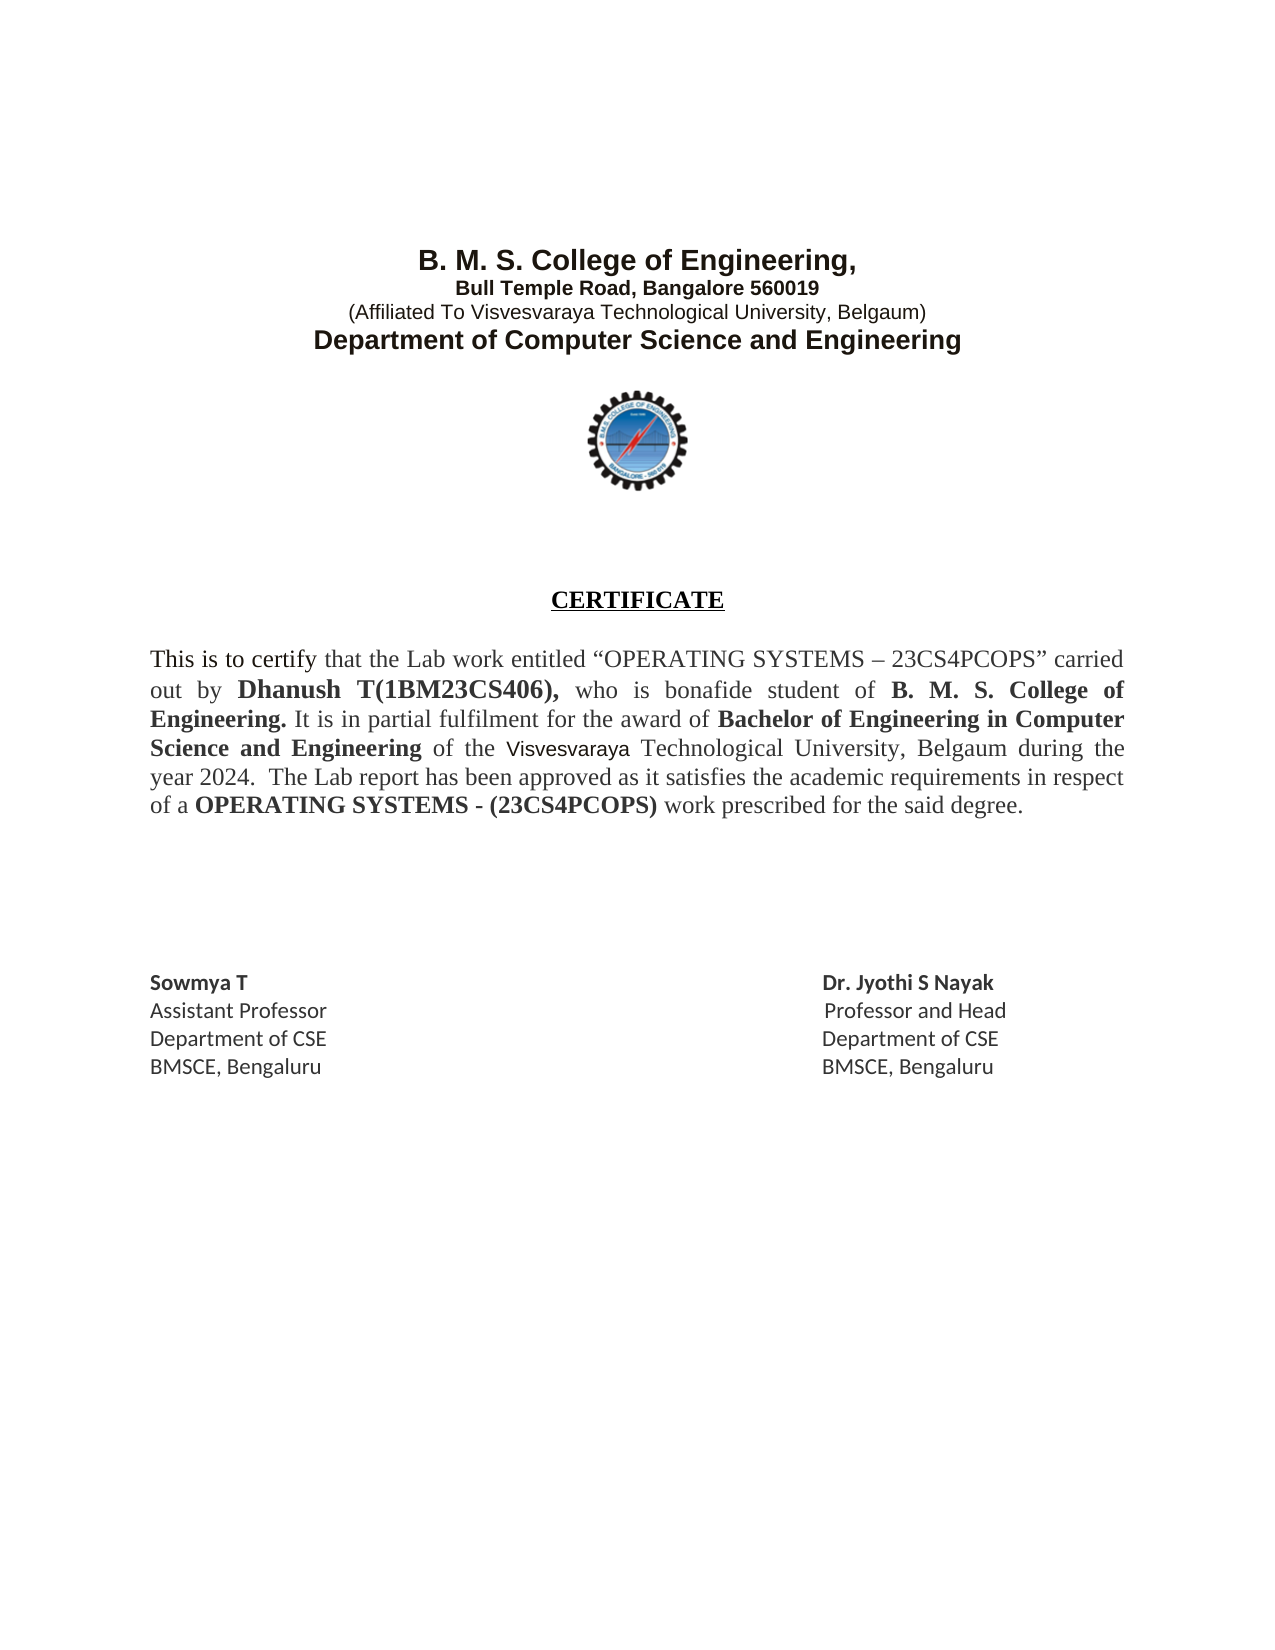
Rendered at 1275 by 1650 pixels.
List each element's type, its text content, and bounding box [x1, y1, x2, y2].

text (Affiliated To Visvesvaraya Technological University, Belgaum) [150, 300, 1125, 324]
text Sowmya T Dr. Jyothi S Nayak [150, 968, 1125, 996]
text Department of Computer Science and Engineering [150, 324, 1125, 355]
picture [583, 386, 692, 495]
text Bull Temple Road, Bangalore 560019 [150, 276, 1125, 300]
text B. M. S. College of Engineering, [150, 243, 1125, 276]
text This is to certify that the Lab work entitled “OPERATING SYSTEMS – 23CS4PCOPS” carried out by Dhanush T(1BM23CS406), who is bonafide student of B. M. S. College of Engineering. It is in partial fulfilment for the award of Bachelor of Engineering in Computer Science and Engineering of the Visvesvaraya Technological University, Belgaum during the year 2024. The Lab report has been approved as it satisfies the academic requirements in respect of a OPERATING SYSTEMS - (23CS4PCOPS) work prescribed for the said degree. [150, 673, 1125, 819]
text BMSCE, Bengaluru BMSCE, Bengaluru [150, 1052, 1125, 1108]
text Assistant Professor Professor and Head Department of CSE Department of CSE [150, 996, 1125, 1052]
text CERTIFICATE [150, 585, 1125, 614]
